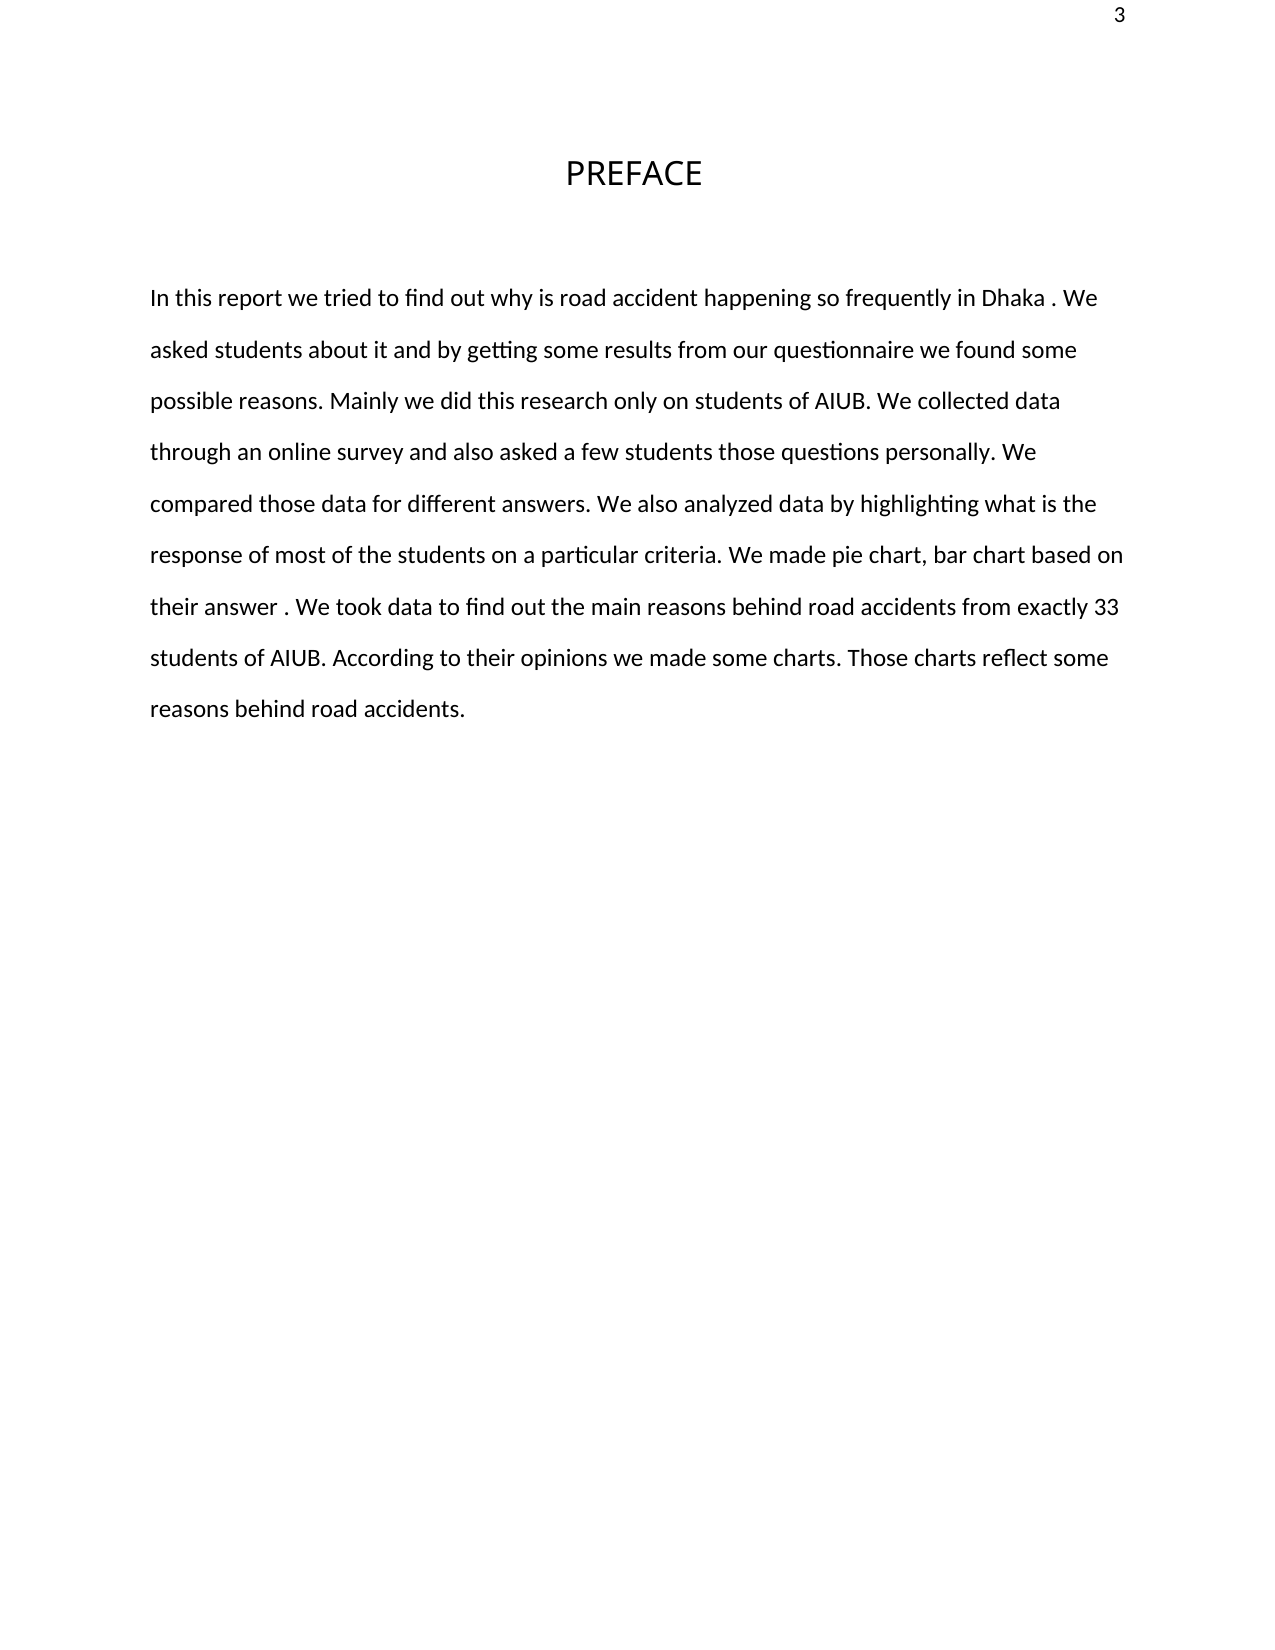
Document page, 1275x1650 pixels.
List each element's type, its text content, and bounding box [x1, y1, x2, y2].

text asked students about it and by getting some results from our questionnaire we found some [150, 334, 1125, 364]
text response of most of the students on a particular criteria. We made pie chart, bar chart based on [150, 539, 1125, 570]
text their answer . We took data to find out the main reasons behind road accidents from exactly 33 [150, 591, 1125, 621]
text students of AIUB. According to their opinions we made some charts. Those charts reflect some [150, 642, 1125, 672]
text possible reasons. Mainly we did this research only on students of AIUB. We collected data [150, 385, 1125, 416]
text through an online survey and also asked a few students those questions personally. We [150, 437, 1125, 467]
text reasons behind road accidents. [150, 693, 1125, 724]
text compared those data for different answers. We also analyzed data by highlighting what is the [150, 488, 1125, 518]
text PREFACE [150, 150, 1125, 195]
text In this report we tried to find out why is road accident happening so frequently in Dhaka . We [150, 282, 1125, 313]
